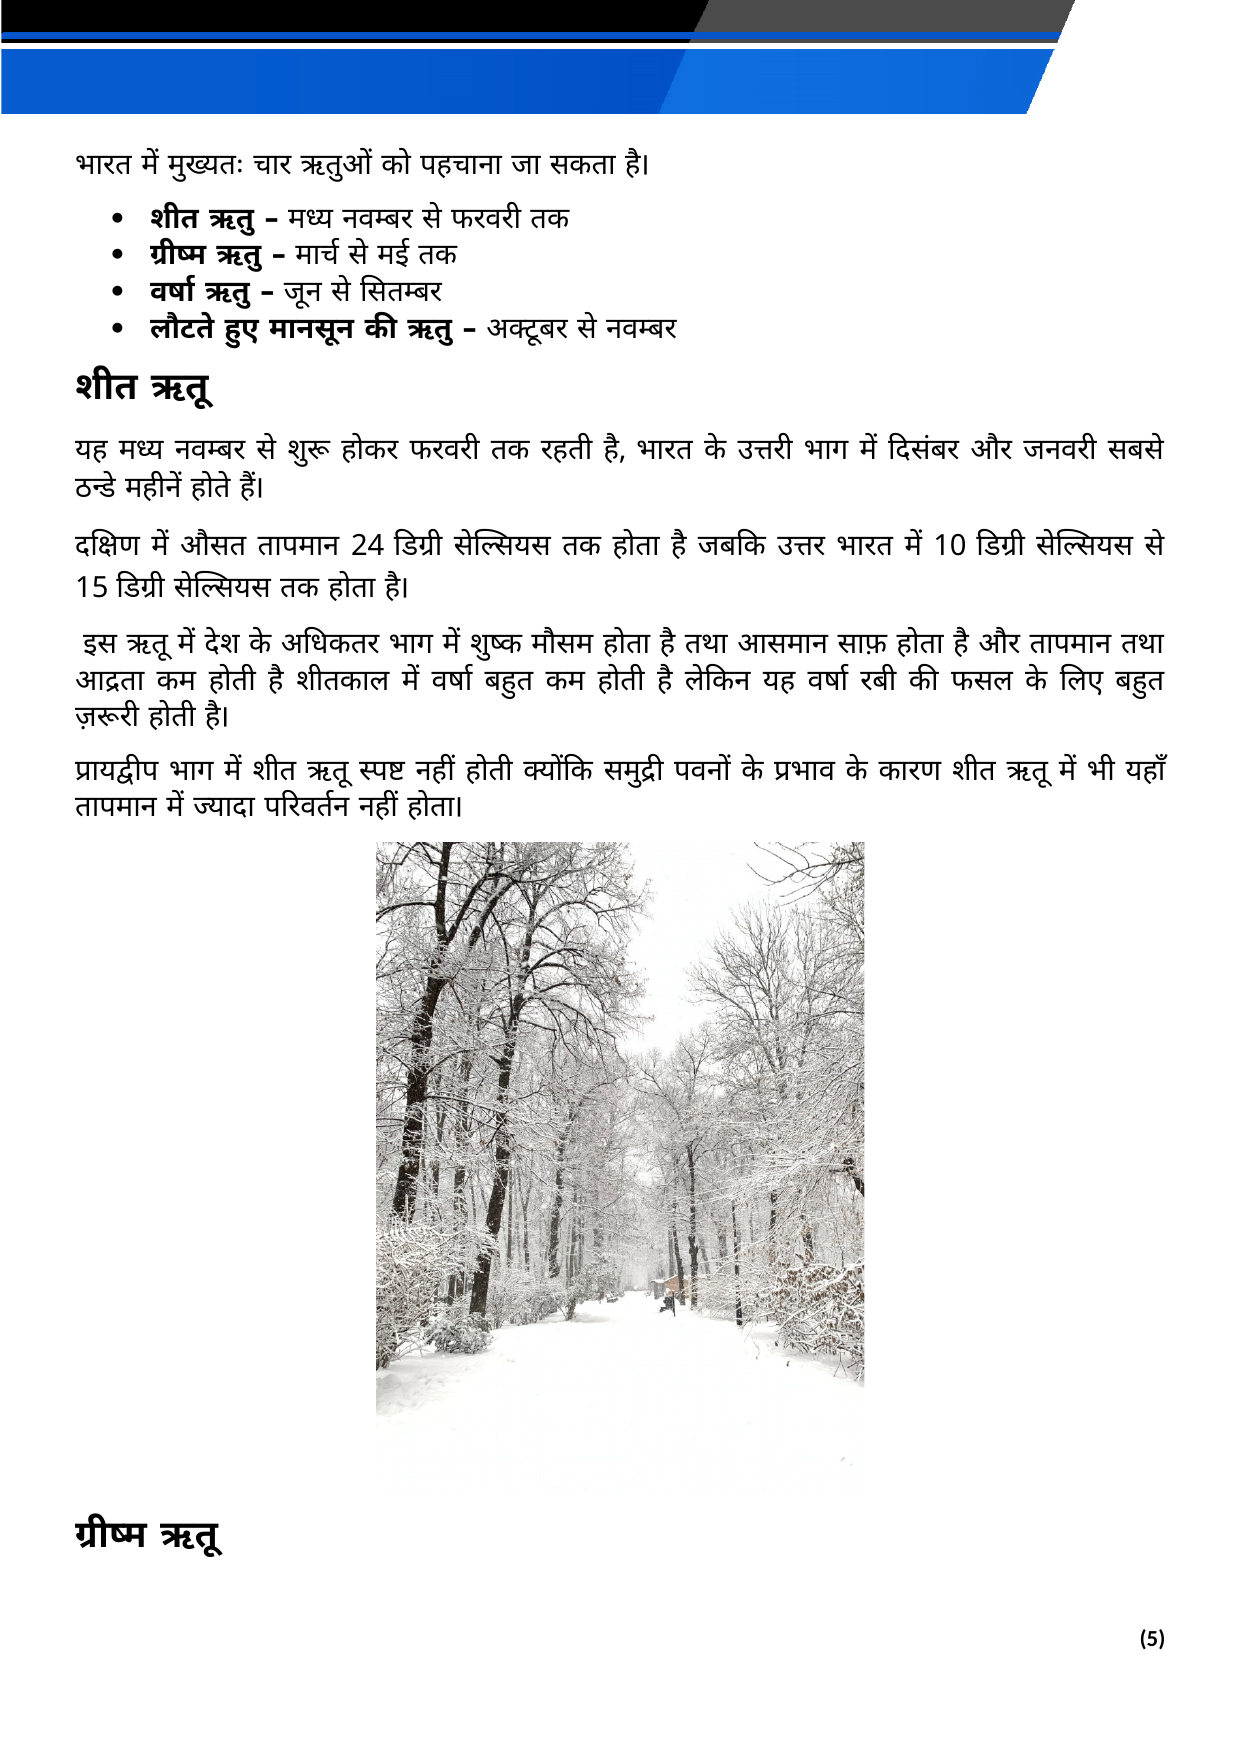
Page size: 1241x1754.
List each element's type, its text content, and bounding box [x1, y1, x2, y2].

list ग्रीष्म ऋतु – मार्च से मई तक [112, 238, 1165, 272]
picture [376, 842, 865, 1494]
list लौटते हुए मानसून की ऋतु – अक्टूबर से नवम्बर [112, 311, 1165, 345]
text ग्रीष्म ऋतू [75, 1512, 1165, 1556]
list वर्षा ऋतु – जून से सितम्बर [112, 274, 1165, 308]
text शीत ऋतू [75, 364, 1165, 408]
text दक्षिण में औसत तापमान 24 डिग्री सेल्सियस तक होता है जबकि उत्तर भारत में 10 डिग्री सेल्सियस से 15 डिग्री सेल्सियस तक होता है। [75, 524, 1165, 606]
text प्रायद्वीप भाग में शीत ऋतू स्पष्ट नहीं होती क्योंकि समुद्री पवनों के प्रभाव के कारण शीत ऋतू में भी यहाँ तापमान में ज्यादा परिवर्तन नहीं होता। [75, 753, 1165, 823]
text इस ऋतू में देश के अधिकतर भाग में शुष्क मौसम होता है तथा आसमान साफ़ होता है और तापमान तथा आद्रता कम होती है शीतकाल में वर्षा बहुत कम होती है लेकिन यह वर्षा रबी की फसल के लिए बहुत ज़रूरी होती है। [75, 626, 1165, 733]
text भारत में मुख्यतः चार ऋतुओं को पहचाना जा सकता है। [75, 148, 1165, 182]
text यह मध्य नवम्बर से शुरू होकर फरवरी तक रहती है, भारत के उत्तरी भाग में दिसंबर और जनवरी सबसे ठन्डे महीनें होते हैं। [75, 428, 1165, 504]
picture [1, 0, 1080, 115]
list शीत ऋतु – मध्य नवम्बर से फरवरी तक [112, 201, 1165, 235]
